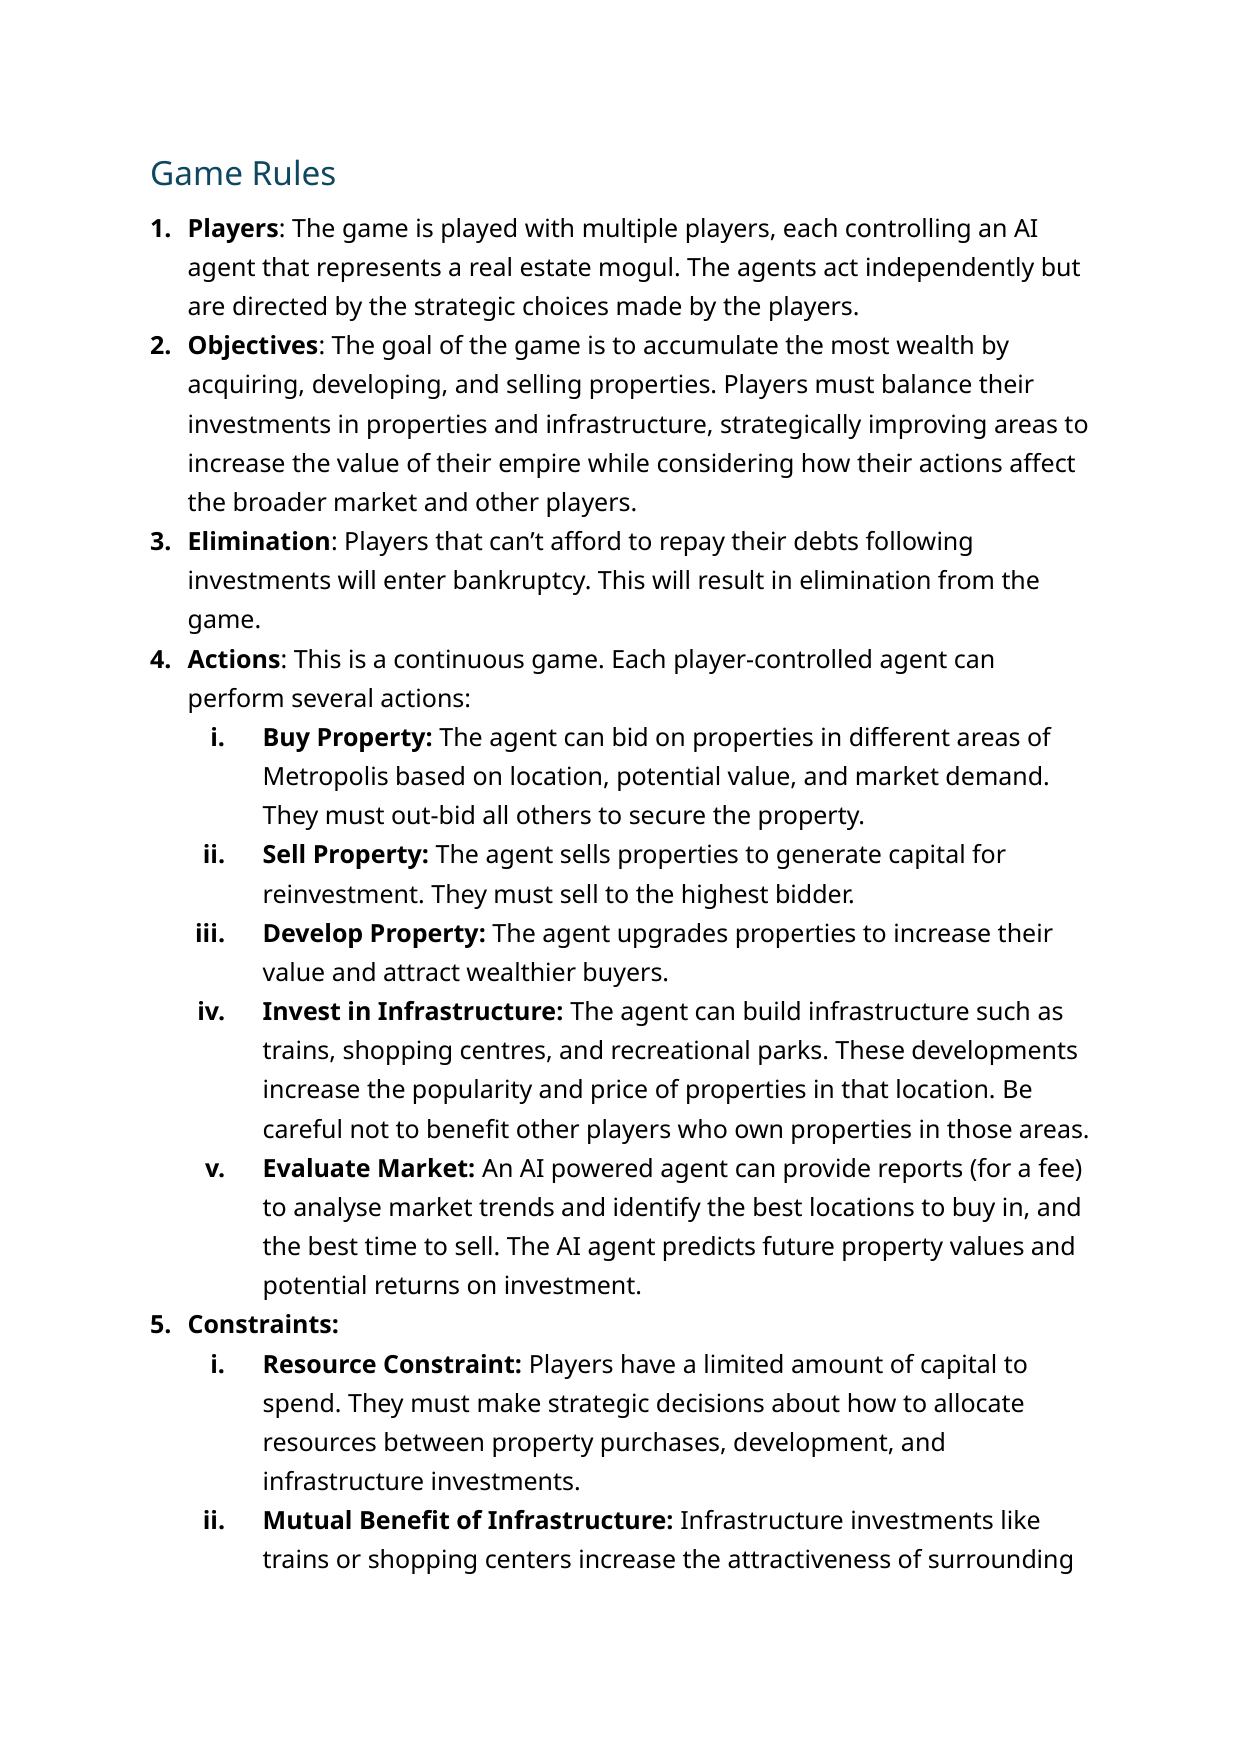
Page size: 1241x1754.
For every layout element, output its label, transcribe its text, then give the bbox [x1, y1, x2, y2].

list Constraints: [150, 1307, 1090, 1341]
list Actions: This is a continuous game. Each player-controlled agent can perform several actions: [150, 641, 1090, 714]
list Objectives: The goal of the game is to accumulate the most wealth by acquiring, developing, and selling properties. Players must balance their investments in properties and infrastructure, strategically improving areas to increase the value of their empire while considering how their actions affect the broader market and other players. [150, 328, 1090, 519]
list Elimination: Players that can’t afford to repay their debts following investments will enter bankruptcy. This will result in elimination from the game. [150, 524, 1090, 636]
list Resource Constraint: Players have a limited amount of capital to spend. They must make strategic decisions about how to allocate resources between property purchases, development, and infrastructure investments. [225, 1346, 1090, 1498]
list Invest in Infrastructure: The agent can build infrastructure such as trains, shopping centres, and recreational parks. These developments increase the popularity and price of properties in that location. Be careful not to benefit other players who own properties in those areas. [225, 994, 1090, 1145]
subtitle Game Rules [150, 150, 1090, 195]
list Develop Property: The agent upgrades properties to increase their value and attract wealthier buyers. [225, 916, 1090, 989]
list Sell Property: The agent sells properties to generate capital for reinvestment. They must sell to the highest bidder. [225, 837, 1090, 910]
list Evaluate Market: An AI powered agent can provide reports (for a fee) to analyse market trends and identify the best locations to buy in, and the best time to sell. The AI agent predicts future property values and potential returns on investment. [225, 1151, 1090, 1302]
list Players: The game is played with multiple players, each controlling an AI agent that represents a real estate mogul. The agents act independently but are directed by the strategic choices made by the players. [150, 211, 1090, 323]
list Buy Property: The agent can bid on properties in different areas of Metropolis based on location, potential value, and market demand. They must out-bid all others to secure the property. [225, 720, 1090, 832]
